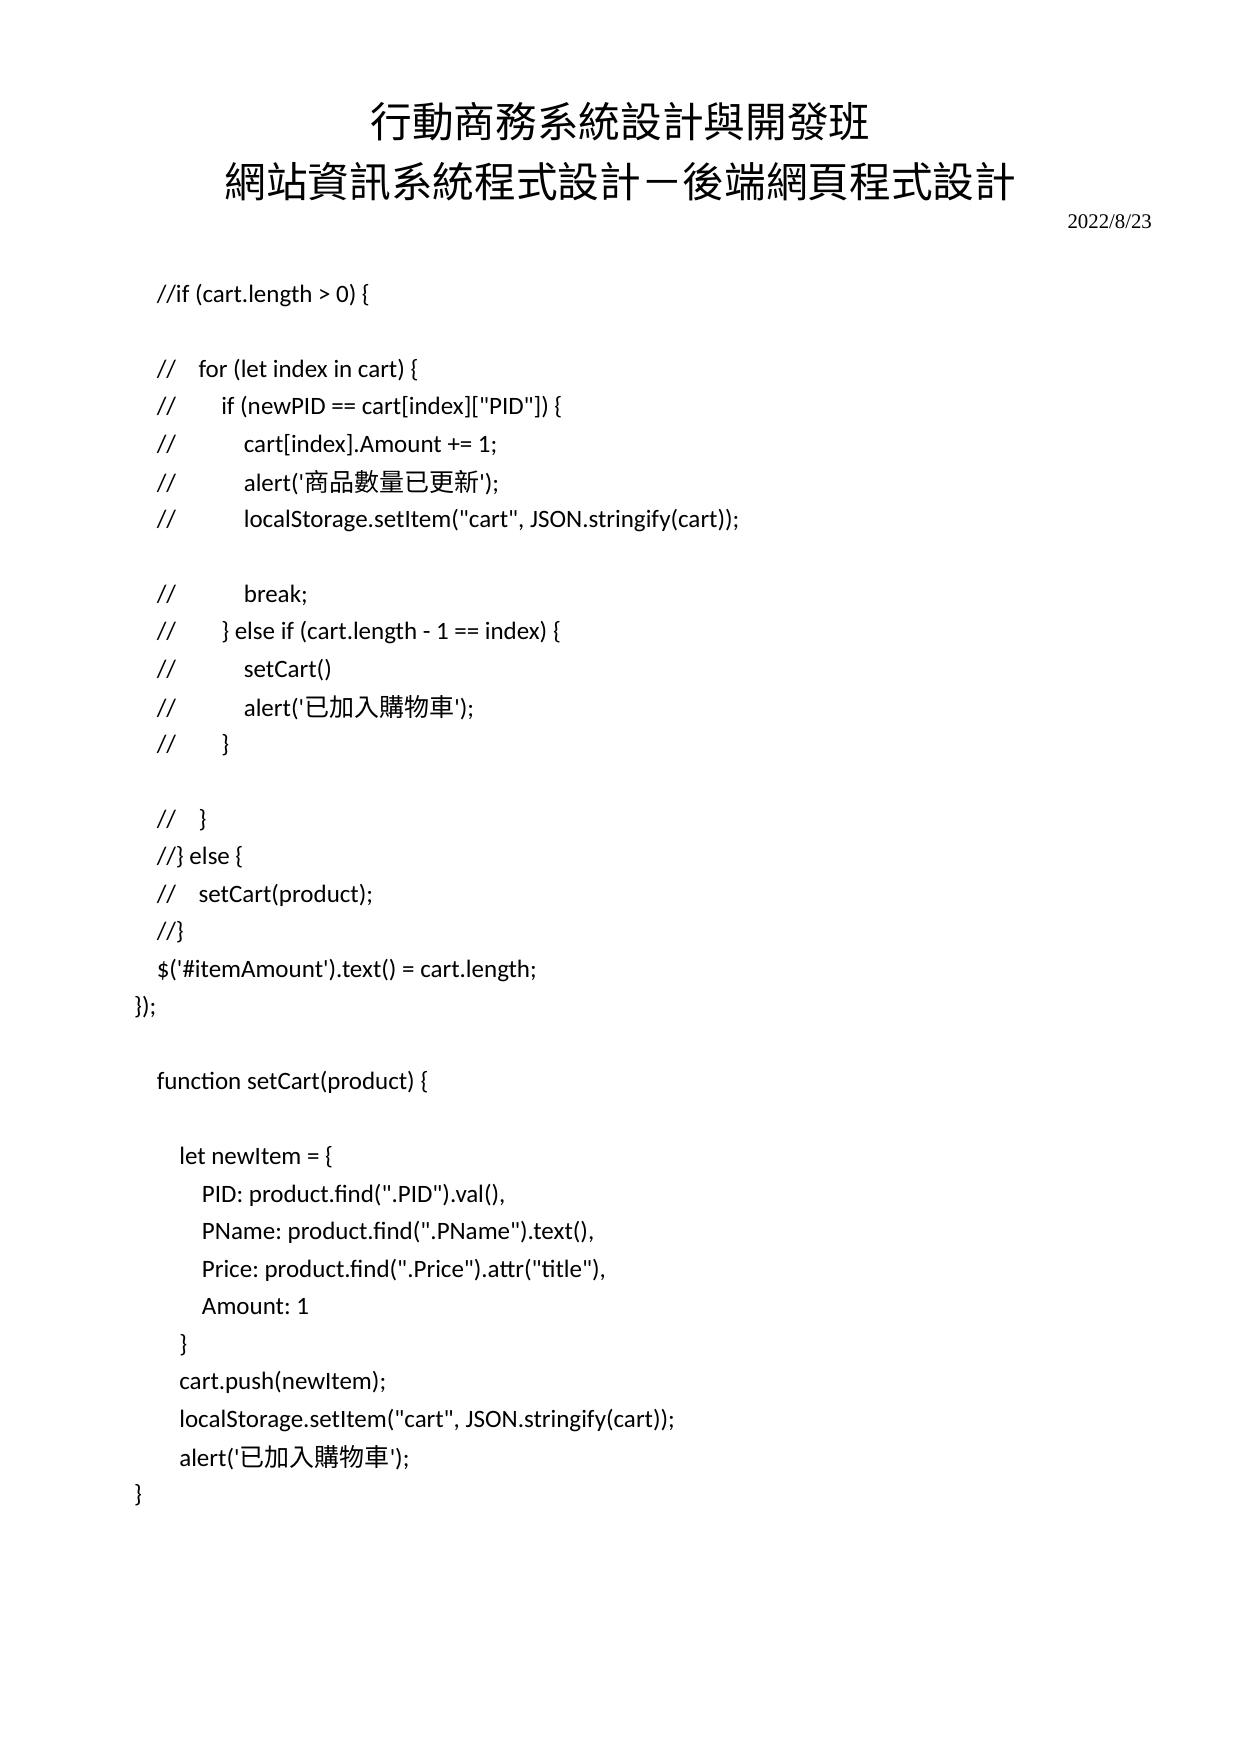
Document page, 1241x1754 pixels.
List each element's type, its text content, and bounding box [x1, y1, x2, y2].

text // if (newPID == cart[index]["PID"]) { [89, 387, 1152, 424]
text let newItem = { [89, 1137, 1152, 1174]
text PID: product.find(".PID").val(), [89, 1174, 1152, 1212]
text // } else if (cart.length - 1 == index) { [89, 612, 1152, 649]
text // alert('商品數量已更新'); [89, 462, 1152, 499]
text cart.push(newItem); [89, 1362, 1152, 1399]
text // localStorage.setItem("cart", JSON.stringify(cart)); [89, 499, 1152, 537]
text // setCart() [89, 649, 1152, 687]
text Price: product.find(".Price").attr("title"), [89, 1249, 1152, 1287]
text PName: product.find(".PName").text(), [89, 1212, 1152, 1249]
text alert('已加入購物車'); [89, 1437, 1152, 1474]
text // for (let index in cart) { [89, 349, 1152, 387]
text } [89, 1474, 1152, 1512]
text // } [89, 799, 1152, 837]
text localStorage.setItem("cart", JSON.stringify(cart)); [89, 1399, 1152, 1437]
text //} [89, 912, 1152, 949]
text }); [89, 987, 1152, 1024]
text //} else { [89, 837, 1152, 874]
text Amount: 1 [89, 1287, 1152, 1324]
text // alert('已加入購物車'); [89, 687, 1152, 724]
text $('#itemAmount').text() = cart.length; [89, 949, 1152, 987]
text // setCart(product); [89, 874, 1152, 912]
text // break; [89, 574, 1152, 612]
text // cart[index].Amount += 1; [89, 424, 1152, 462]
text } [89, 1324, 1152, 1362]
text function setCart(product) { [89, 1062, 1152, 1099]
text //if (cart.length > 0) { [89, 274, 1152, 312]
text // } [89, 724, 1152, 762]
